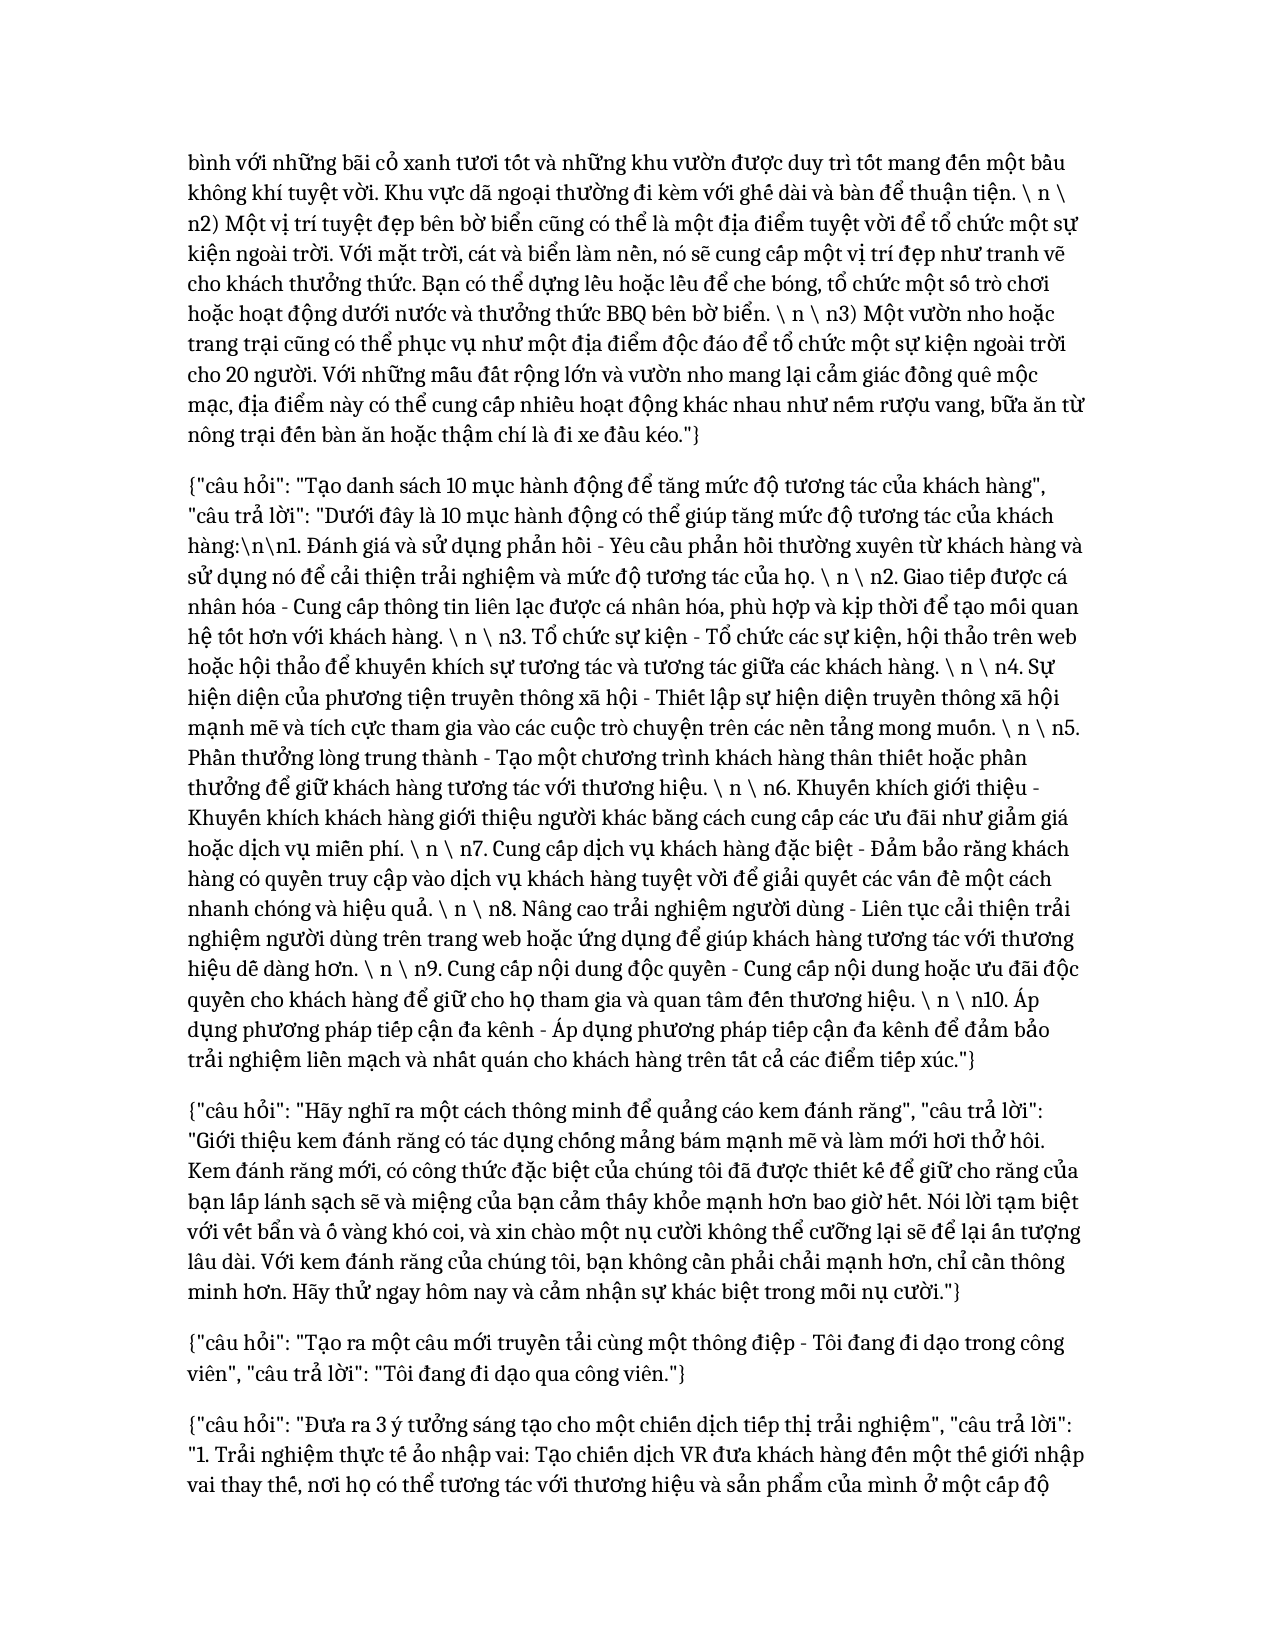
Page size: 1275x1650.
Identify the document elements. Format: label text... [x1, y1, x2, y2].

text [187, 1411, 1087, 1498]
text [187, 150, 1087, 448]
text {"câu hỏi": "Tạo ra một câu mới truyền tải cùng một thông điệp - Tôi đang đi dạo trong công viên", "câu trả lời": "Tôi đang đi dạo qua công viên."} [187, 1330, 1087, 1387]
text {"câu hỏi": "Tạo danh sách 10 mục hành động để tăng mức độ tương tác của khách hàng", "câu trả lời": "Dưới đây là 10 mục hành động có thể giúp tăng mức độ tương tác của khách hàng:\n\n1. Đánh giá và sử dụng phản hồi - Yêu cầu phản hồi thường xuyên từ khách hàng và sử dụng nó để cải thiện trải nghiệm và mức độ tương tác của họ. \ n \ n2. Giao tiếp được cá nhân hóa - Cung cấp thông tin liên lạc được cá nhân hóa, phù hợp và kịp thời để tạo mối quan hệ tốt hơn với khách hàng. \ n \ n3. Tổ chức sự kiện - Tổ chức các sự kiện, hội thảo trên web hoặc hội thảo để khuyến khích sự tương tác và tương tác giữa các khách hàng. \ n \ n4. Sự hiện diện của phương tiện truyền thông xã hội - Thiết lập sự hiện diện truyền thông xã hội mạnh mẽ và tích cực tham gia vào các cuộc trò chuyện trên các nền tảng mong muốn. \ n \ n5. Phần thưởng lòng trung thành - Tạo một chương trình khách hàng thân thiết hoặc phần thưởng để giữ khách hàng tương tác với thương hiệu. \ n \ n6. Khuyến khích giới thiệu - Khuyến khích khách hàng giới thiệu người khác bằng cách cung cấp các ưu đãi như giảm giá hoặc dịch vụ miễn phí. \ n \ n7. Cung cấp dịch vụ khách hàng đặc biệt - Đảm bảo rằng khách hàng có quyền truy cập vào dịch vụ khách hàng tuyệt vời để giải quyết các vấn đề một cách nhanh chóng và hiệu quả. \ n \ n8. Nâng cao trải nghiệm người dùng - Liên tục cải thiện trải nghiệm người dùng trên trang web hoặc ứng dụng để giúp khách hàng tương tác với thương hiệu dễ dàng hơn. \ n \ n9. Cung cấp nội dung độc quyền - Cung cấp nội dung hoặc ưu đãi độc quyền cho khách hàng để giữ cho họ tham gia và quan tâm đến thương hiệu. \ n \ n10. Áp dụng phương pháp tiếp cận đa kênh - Áp dụng phương pháp tiếp cận đa kênh để đảm bảo trải nghiệm liền mạch và nhất quán cho khách hàng trên tất cả các điểm tiếp xúc."} [187, 473, 1087, 1073]
text {"câu hỏi": "Hãy nghĩ ra một cách thông minh để quảng cáo kem đánh răng", "câu trả lời": "Giới thiệu kem đánh răng có tác dụng chống mảng bám mạnh mẽ và làm mới hơi thở hôi. Kem đánh răng mới, có công thức đặc biệt của chúng tôi đã được thiết kế để giữ cho răng của bạn lấp lánh sạch sẽ và miệng của bạn cảm thấy khỏe mạnh hơn bao giờ hết. Nói lời tạm biệt với vết bẩn và ố vàng khó coi, và xin chào một nụ cười không thể cưỡng lại sẽ để lại ấn tượng lâu dài. Với kem đánh răng của chúng tôi, bạn không cần phải chải mạnh hơn, chỉ cần thông minh hơn. Hãy thử ngay hôm nay và cảm nhận sự khác biệt trong mỗi nụ cười."} [187, 1098, 1087, 1306]
